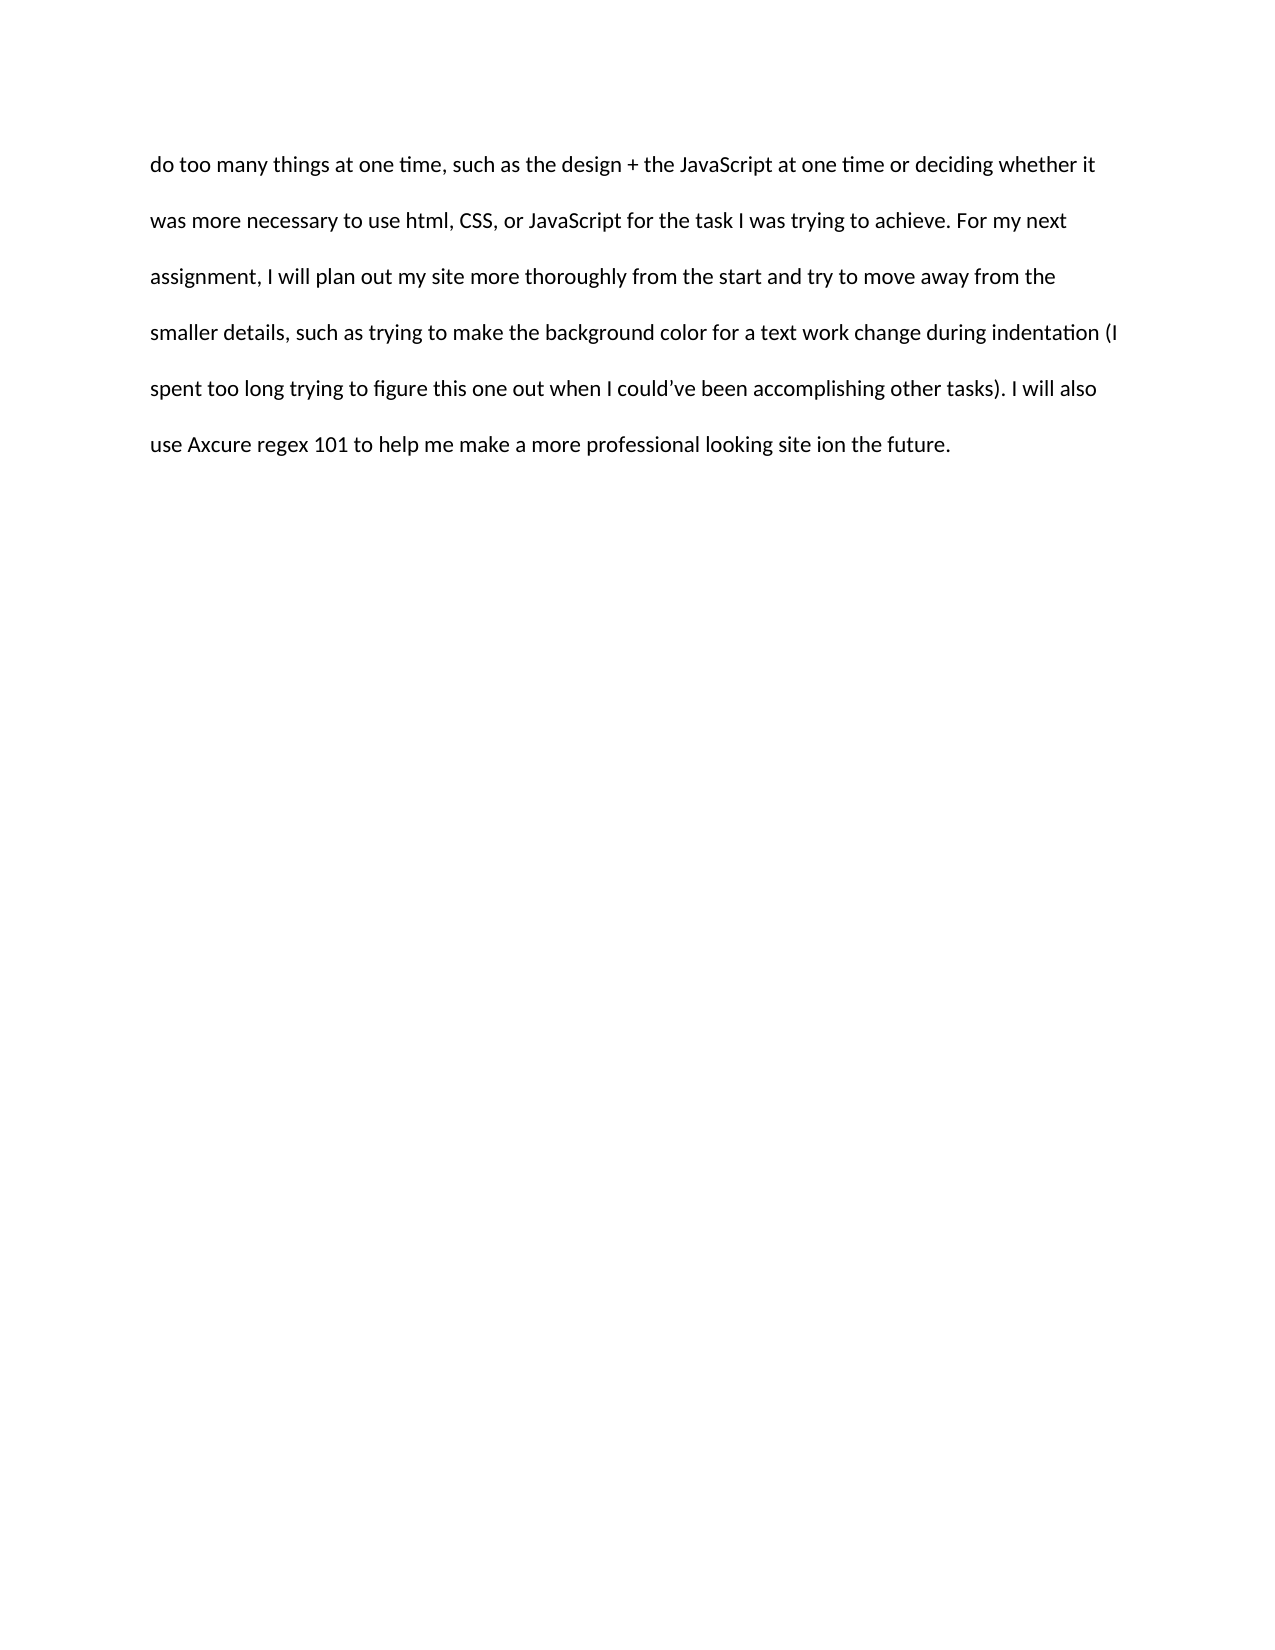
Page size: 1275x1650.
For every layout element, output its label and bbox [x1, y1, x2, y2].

text [150, 150, 1125, 458]
